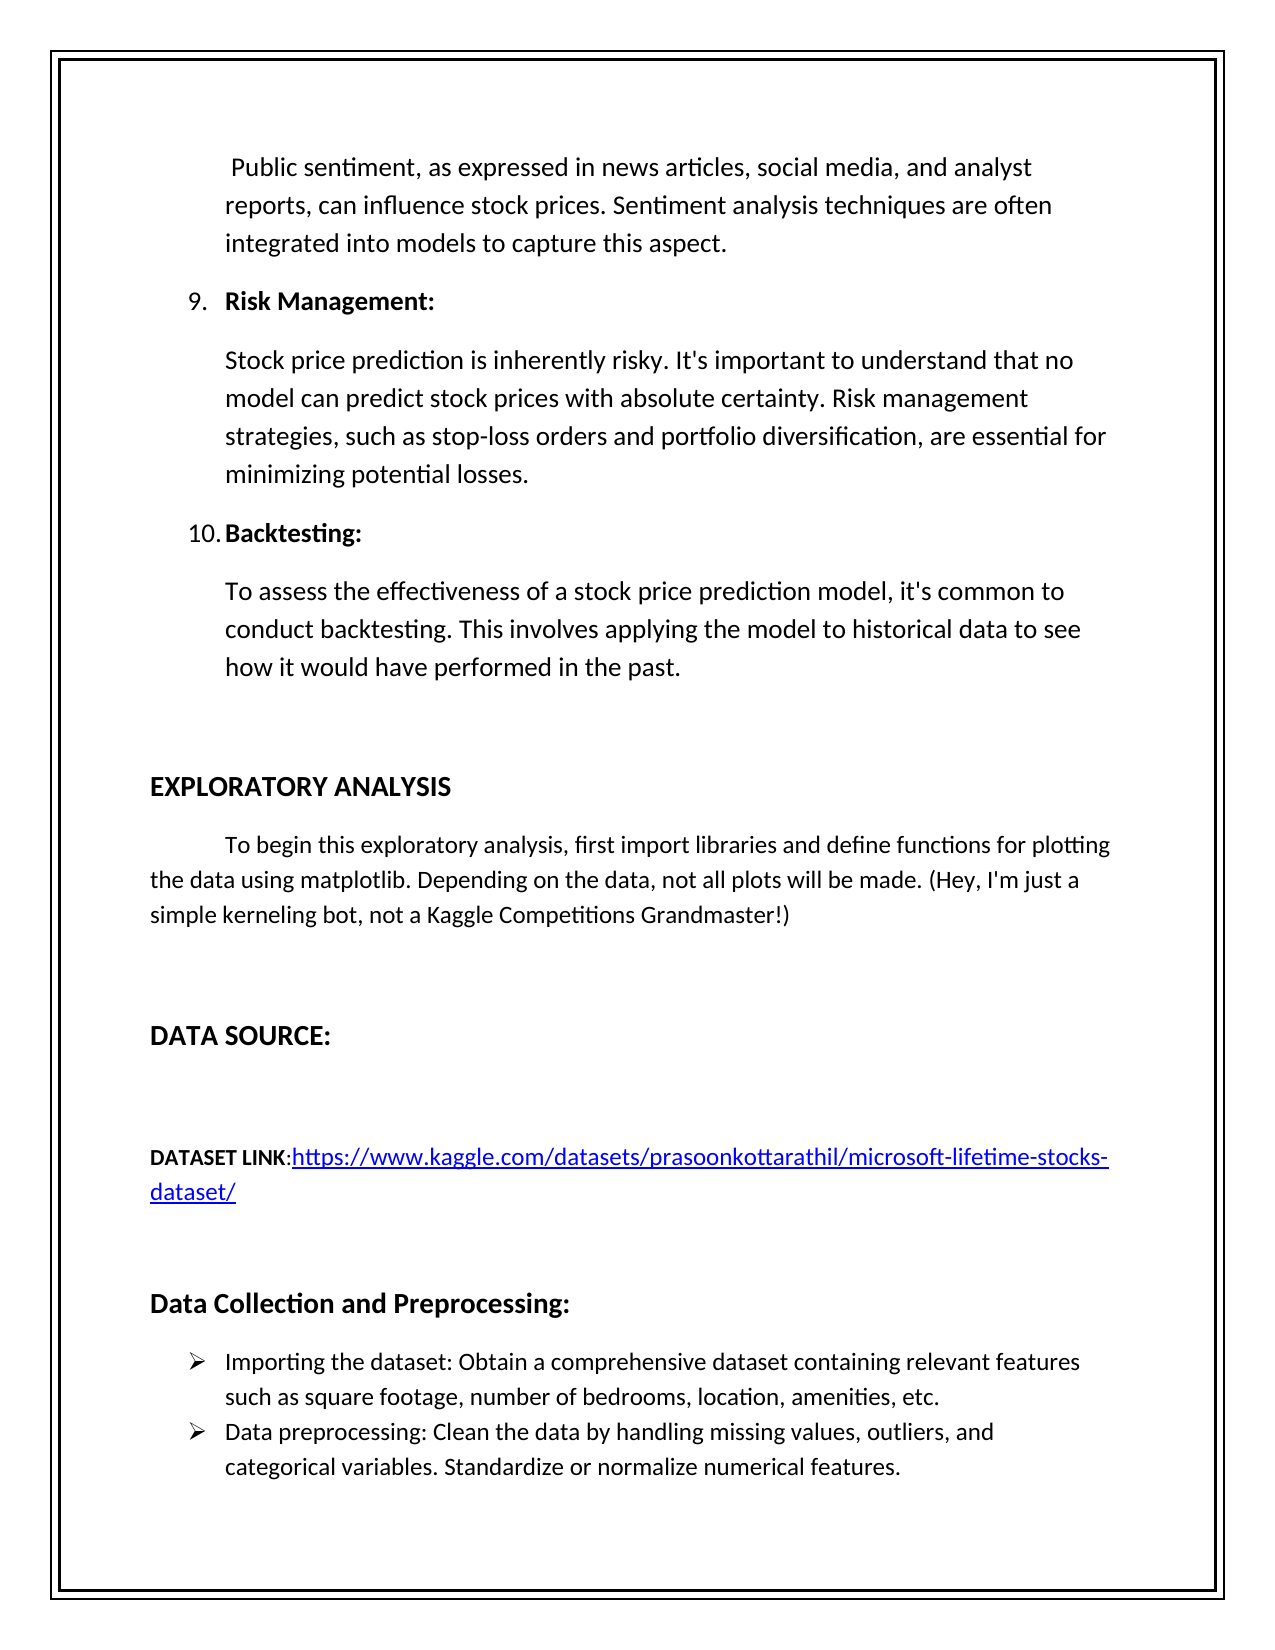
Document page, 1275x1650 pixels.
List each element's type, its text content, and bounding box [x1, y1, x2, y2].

text DATA SOURCE: [150, 1017, 1125, 1053]
text Public sentiment, as expressed in news articles, social media, and analyst reports, can influence stock prices. Sentiment analysis techniques are often integrated into models to capture this aspect. [225, 150, 1125, 259]
text DATASET LINK:https://www.kaggle.com/datasets/prasoonkottarathil/microsoft-lifetime-stocks-dataset/ [150, 1141, 1125, 1206]
list Importing the dataset: Obtain a comprehensive dataset containing relevant features [187, 1346, 1125, 1377]
list categorical variables. Standardize or normalize numerical features. [225, 1451, 1125, 1482]
text To begin this exploratory analysis, first import libraries and define functions for plotting the data using matplotlib. Depending on the data, not all plots will be made. (Hey, I'm just a simple kerneling bot, not a Kaggle Competitions Grandmaster!) [150, 830, 1125, 930]
text Stock price prediction is inherently risky. It's important to understand that no model can predict stock prices with absolute certainty. Risk management strategies, such as stop-loss orders and portfolio diversification, are essential for minimizing potential losses. [225, 343, 1125, 490]
text EXPLORATORY ANALYSIS [150, 768, 1125, 803]
list such as square footage, number of bedrooms, location, amenities, etc. [225, 1381, 1125, 1412]
text To assess the effectiveness of a stock price prediction model, it's common to conduct backtesting. This involves applying the model to historical data to see how it would have performed in the past. [225, 574, 1125, 683]
list Backtesting: [187, 516, 1125, 549]
text Data Collection and Preprocessing: [150, 1285, 1125, 1320]
list Risk Management: [187, 284, 1125, 318]
list Data preprocessing: Clean the data by handling missing values, outliers, and [187, 1416, 1125, 1447]
